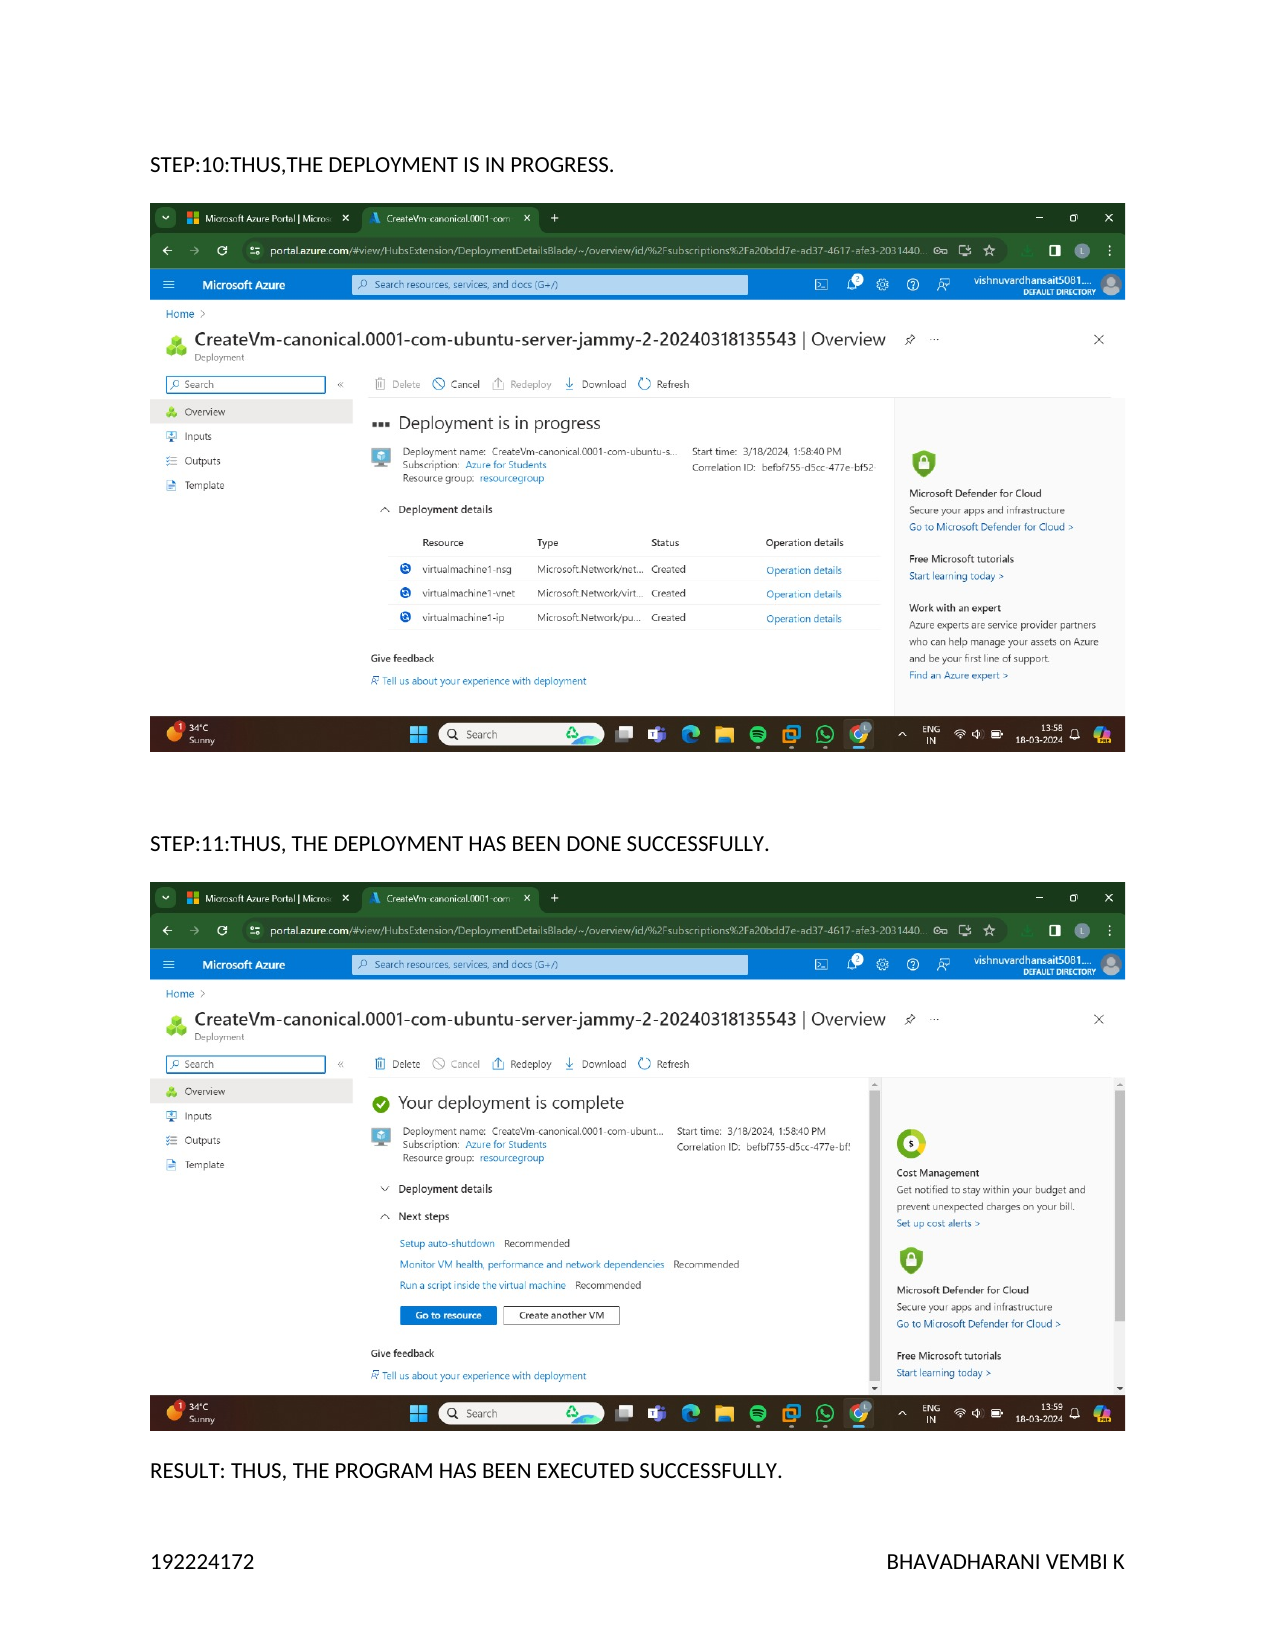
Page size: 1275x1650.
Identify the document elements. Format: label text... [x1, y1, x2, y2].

text STEP:10:THUS,THE DEPLOYMENT IS IN PROGRESS. [150, 150, 1125, 178]
text RESULT: THUS, THE PROGRAM HAS BEEN EXECUTED SUCCESSFULLY. [150, 1456, 1125, 1484]
picture [150, 882, 1125, 1431]
text STEP:11:THUS, THE DEPLOYMENT HAS BEEN DONE SUCCESSFULLY. [150, 829, 1125, 857]
picture [150, 203, 1125, 752]
